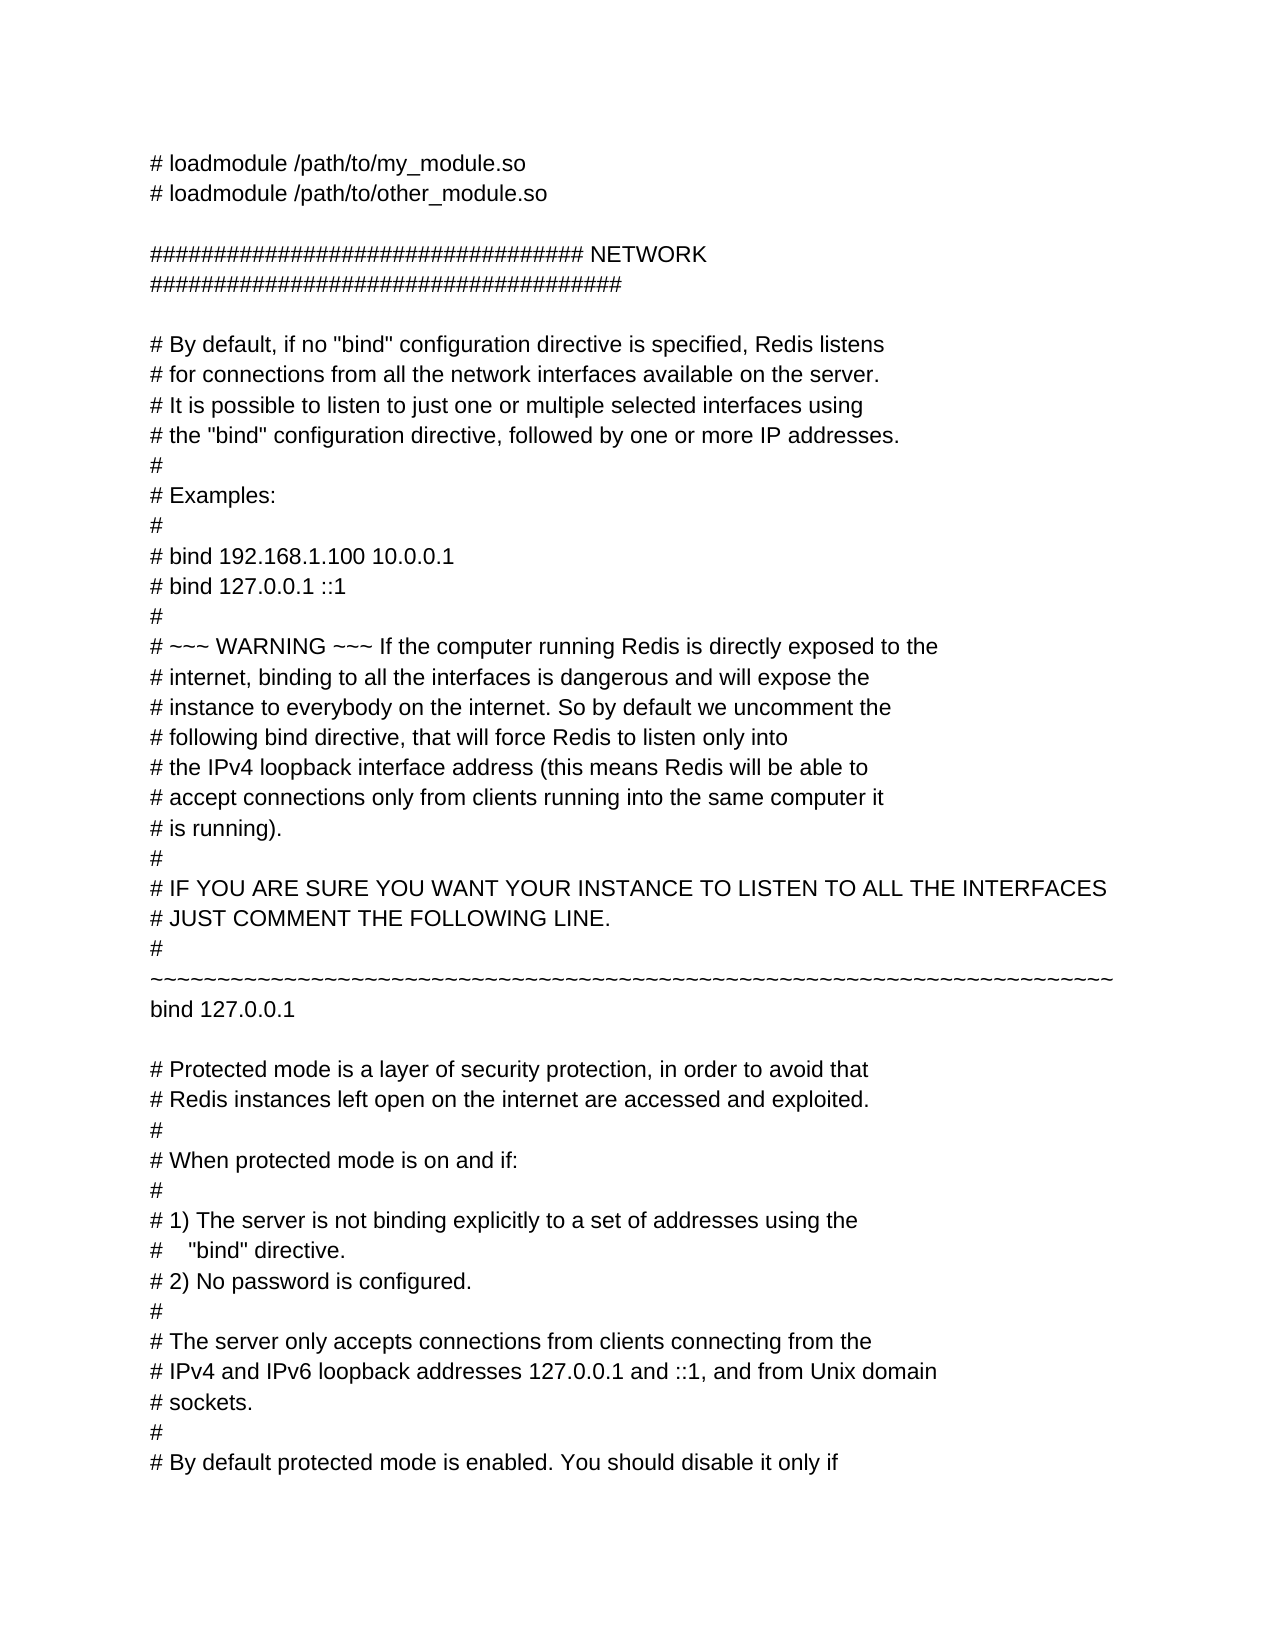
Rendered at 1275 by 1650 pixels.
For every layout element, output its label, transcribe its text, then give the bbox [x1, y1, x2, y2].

text # the "bind" configuration directive, followed by one or more IP addresses. [150, 422, 1125, 448]
text # [150, 1117, 1125, 1143]
text # By default protected mode is enabled. You should disable it only if [150, 1449, 1125, 1475]
text # It is possible to listen to just one or multiple selected interfaces using [150, 392, 1125, 418]
text # [150, 845, 1125, 871]
text # is running). [150, 814, 1125, 841]
text # bind 192.168.1.100 10.0.0.1 [150, 543, 1125, 569]
text # internet, binding to all the interfaces is dangerous and will expose the [150, 663, 1125, 690]
text # 1) The server is not binding explicitly to a set of addresses using the [150, 1207, 1125, 1234]
text # Redis instances left open on the internet are accessed and exploited. [150, 1086, 1125, 1113]
text # [150, 512, 1125, 539]
text # [150, 1419, 1125, 1445]
text # IPv4 and IPv6 loopback addresses 127.0.0.1 and ::1, and from Unix domain [150, 1358, 1125, 1385]
text # following bind directive, that will force Redis to listen only into [150, 724, 1125, 750]
text # 2) No password is configured. [150, 1268, 1125, 1294]
text ################################## NETWORK ##################################### [150, 241, 1125, 297]
text bind 127.0.0.1 [150, 996, 1125, 1022]
text # for connections from all the network interfaces available on the server. [150, 361, 1125, 388]
text # [150, 452, 1125, 478]
text # ~~~~~~~~~~~~~~~~~~~~~~~~~~~~~~~~~~~~~~~~~~~~~~~~~~~~~~~~~~~~~~~~~~~~~~~~ [150, 935, 1125, 992]
text # [150, 603, 1125, 629]
text # accept connections only from clients running into the same computer it [150, 784, 1125, 811]
text # IF YOU ARE SURE YOU WANT YOUR INSTANCE TO LISTEN TO ALL THE INTERFACES [150, 875, 1125, 901]
text # ~~~ WARNING ~~~ If the computer running Redis is directly exposed to the [150, 633, 1125, 660]
text # bind 127.0.0.1 ::1 [150, 573, 1125, 599]
text # loadmodule /path/to/other_module.so [150, 180, 1125, 207]
text # Examples: [150, 482, 1125, 509]
text # By default, if no "bind" configuration directive is specified, Redis listens [150, 331, 1125, 358]
text # The server only accepts connections from clients connecting from the [150, 1328, 1125, 1354]
text # JUST COMMENT THE FOLLOWING LINE. [150, 905, 1125, 932]
text # loadmodule /path/to/my_module.so [150, 150, 1125, 176]
text # the IPv4 loopback interface address (this means Redis will be able to [150, 754, 1125, 781]
text # "bind" directive. [150, 1237, 1125, 1264]
text # [150, 1298, 1125, 1324]
text # sockets. [150, 1388, 1125, 1415]
text # instance to everybody on the internet. So by default we uncomment the [150, 694, 1125, 720]
text # [150, 1177, 1125, 1203]
text # Protected mode is a layer of security protection, in order to avoid that [150, 1056, 1125, 1083]
text # When protected mode is on and if: [150, 1147, 1125, 1173]
